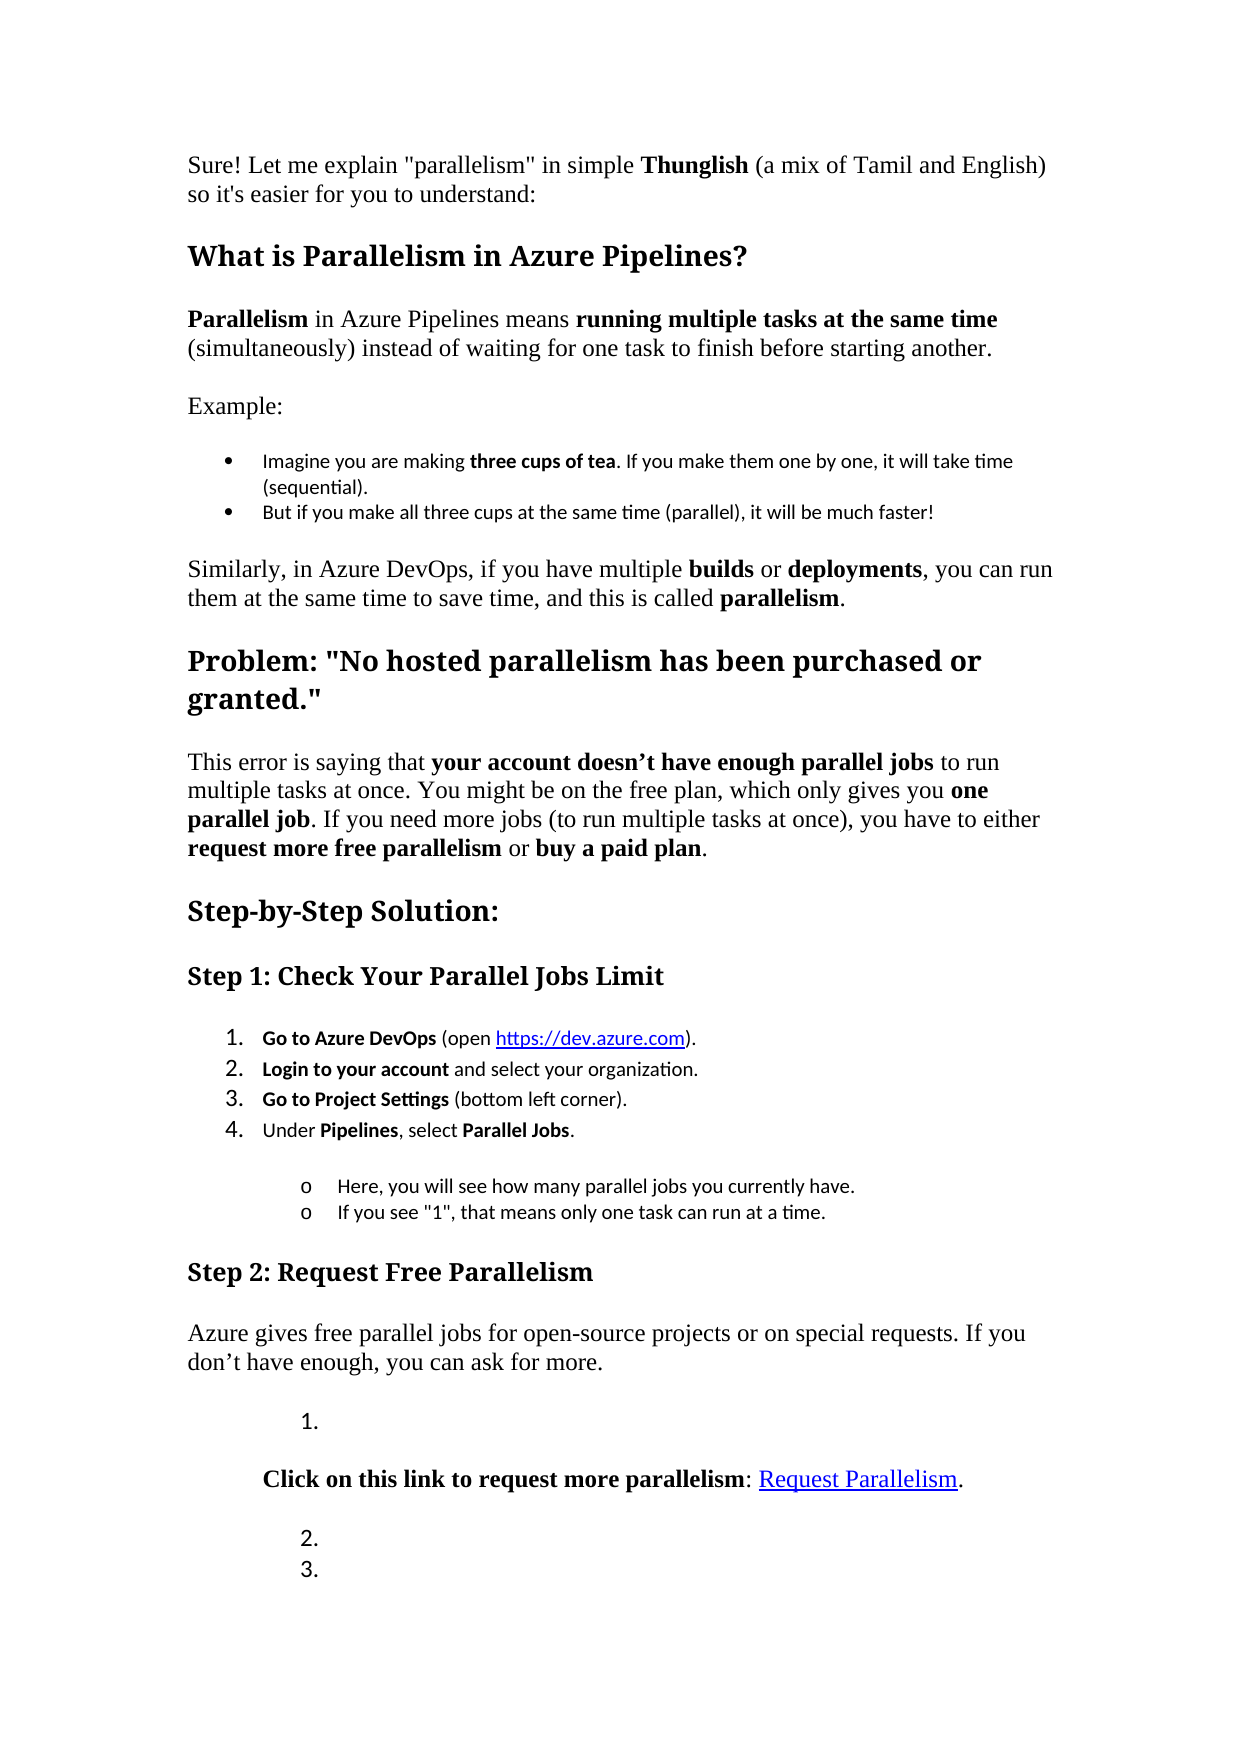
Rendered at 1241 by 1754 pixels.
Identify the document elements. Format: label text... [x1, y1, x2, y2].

subtitle What is Parallelism in Azure Pipelines? [187, 237, 1053, 275]
list Go to Project Settings (bottom left corner). [225, 1083, 1053, 1113]
list Go to Azure DevOps (open https://dev.azure.com). [225, 1022, 1053, 1052]
text Azure gives free parallel jobs for open-source projects or on special requests. If you don’t have enough, you can ask for more. [187, 1318, 1053, 1376]
list Here, you will see how many parallel jobs you currently have. [300, 1173, 1053, 1199]
subtitle Step 1: Check Your Parallel Jobs Limit [187, 958, 1053, 992]
text This error is saying that your account doesn’t have enough parallel jobs to run multiple tasks at once. You might be on the free plan, which only gives you one parallel job. If you need more jobs (to run multiple tasks at once), you have to either request more free parallelism or buy a paid plan. [187, 747, 1053, 862]
list If you see "1", that means only one task can run at a time. [300, 1199, 1053, 1226]
text Example: [187, 391, 1053, 419]
subtitle Problem: "No hosted parallelism has been purchased or granted." [187, 641, 1053, 717]
text Similarly, in Azure DevOps, if you have multiple builds or deployments, you can run them at the same time to save time, and this is called parallelism. [187, 554, 1053, 612]
list Under Pipelines, select Parallel Jobs. [225, 1113, 1053, 1144]
list But if you make all three cups at the same time (parallel), it will be much faster! [225, 499, 1053, 525]
list Imagine you are making three cups of tea. If you make them one by one, it will take time (sequential). [225, 449, 1053, 499]
text Click on this link to request more parallelism: Request Parallelism. [262, 1464, 1053, 1493]
text Parallelism in Azure Pipelines means running multiple tasks at the same time (simultaneously) instead of waiting for one task to finish before starting another. [187, 304, 1053, 362]
subtitle Step-by-Step Solution: [187, 891, 1053, 929]
text Sure! Let me explain "parallelism" in simple Thunglish (a mix of Tamil and English) so it's easier for you to understand: [187, 150, 1053, 207]
subtitle Step 2: Request Free Parallelism [187, 1255, 1053, 1289]
list Login to your account and select your organization. [225, 1052, 1053, 1083]
